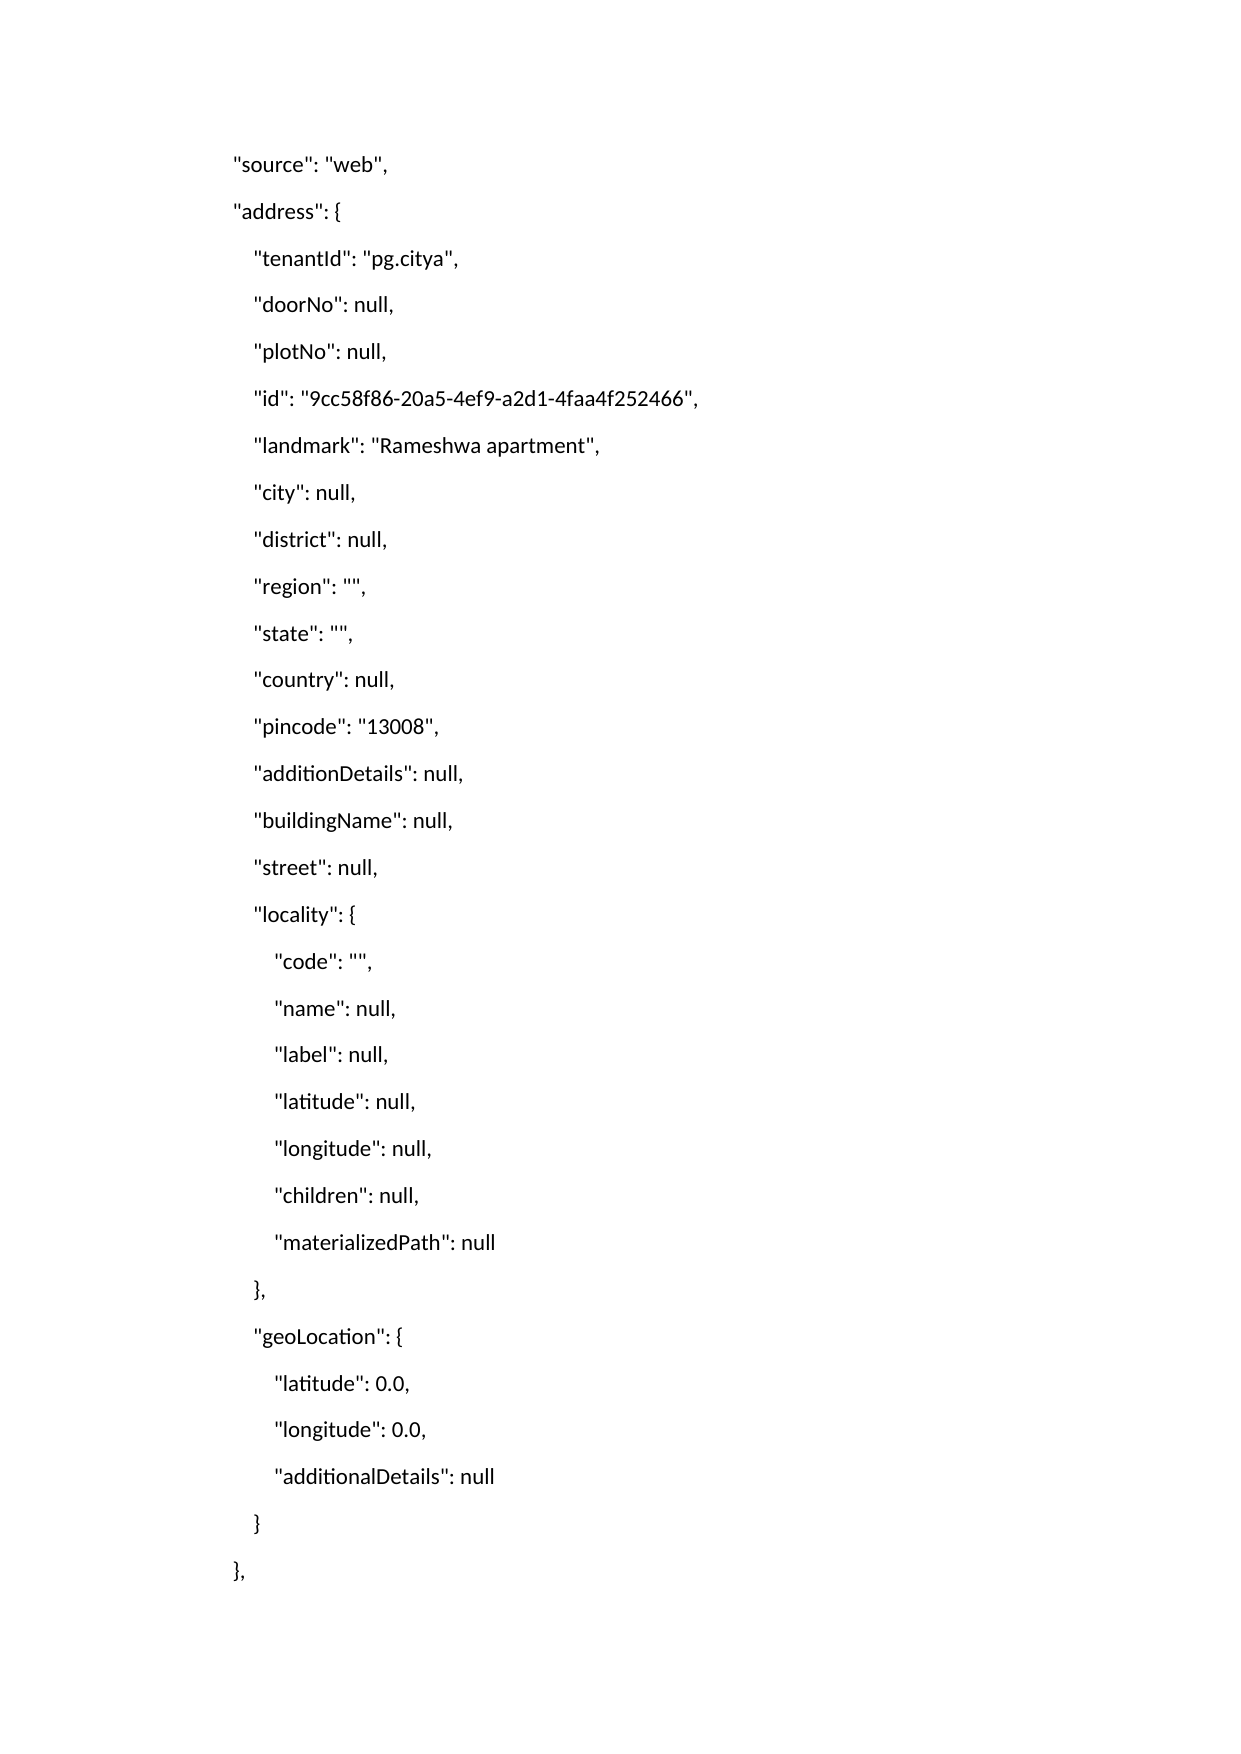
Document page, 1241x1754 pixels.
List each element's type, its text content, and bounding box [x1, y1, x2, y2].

text "street": null, [150, 853, 1090, 881]
text "geoLocation": { [150, 1322, 1090, 1350]
text "additionalDetails": null [150, 1462, 1090, 1491]
text "materializedPath": null [150, 1228, 1090, 1256]
text "district": null, [150, 525, 1090, 553]
text "plotNo": null, [150, 337, 1090, 366]
text "longitude": null, [150, 1134, 1090, 1162]
text "tenantId": "pg.citya", [150, 244, 1090, 272]
text "additionDetails": null, [150, 759, 1090, 787]
text "name": null, [150, 994, 1090, 1022]
text "code": "", [150, 947, 1090, 975]
text "country": null, [150, 666, 1090, 694]
text "doorNo": null, [150, 291, 1090, 319]
text "pincode": "13008", [150, 712, 1090, 741]
text "locality": { [150, 900, 1090, 928]
text }, [150, 1275, 1090, 1303]
text "id": "9cc58f86-20a5-4ef9-a2d1-4faa4f252466", [150, 384, 1090, 412]
text "source": "web", [150, 150, 1090, 178]
text "latitude": null, [150, 1087, 1090, 1116]
text "label": null, [150, 1041, 1090, 1069]
text "address": { [150, 197, 1090, 225]
text } [150, 1509, 1090, 1537]
text "city": null, [150, 478, 1090, 506]
text "buildingName": null, [150, 806, 1090, 834]
text }, [150, 1556, 1090, 1584]
text "state": "", [150, 619, 1090, 647]
text "landmark": "Rameshwa apartment", [150, 431, 1090, 459]
text "region": "", [150, 572, 1090, 600]
text "latitude": 0.0, [150, 1369, 1090, 1397]
text "children": null, [150, 1181, 1090, 1209]
text "longitude": 0.0, [150, 1416, 1090, 1444]
